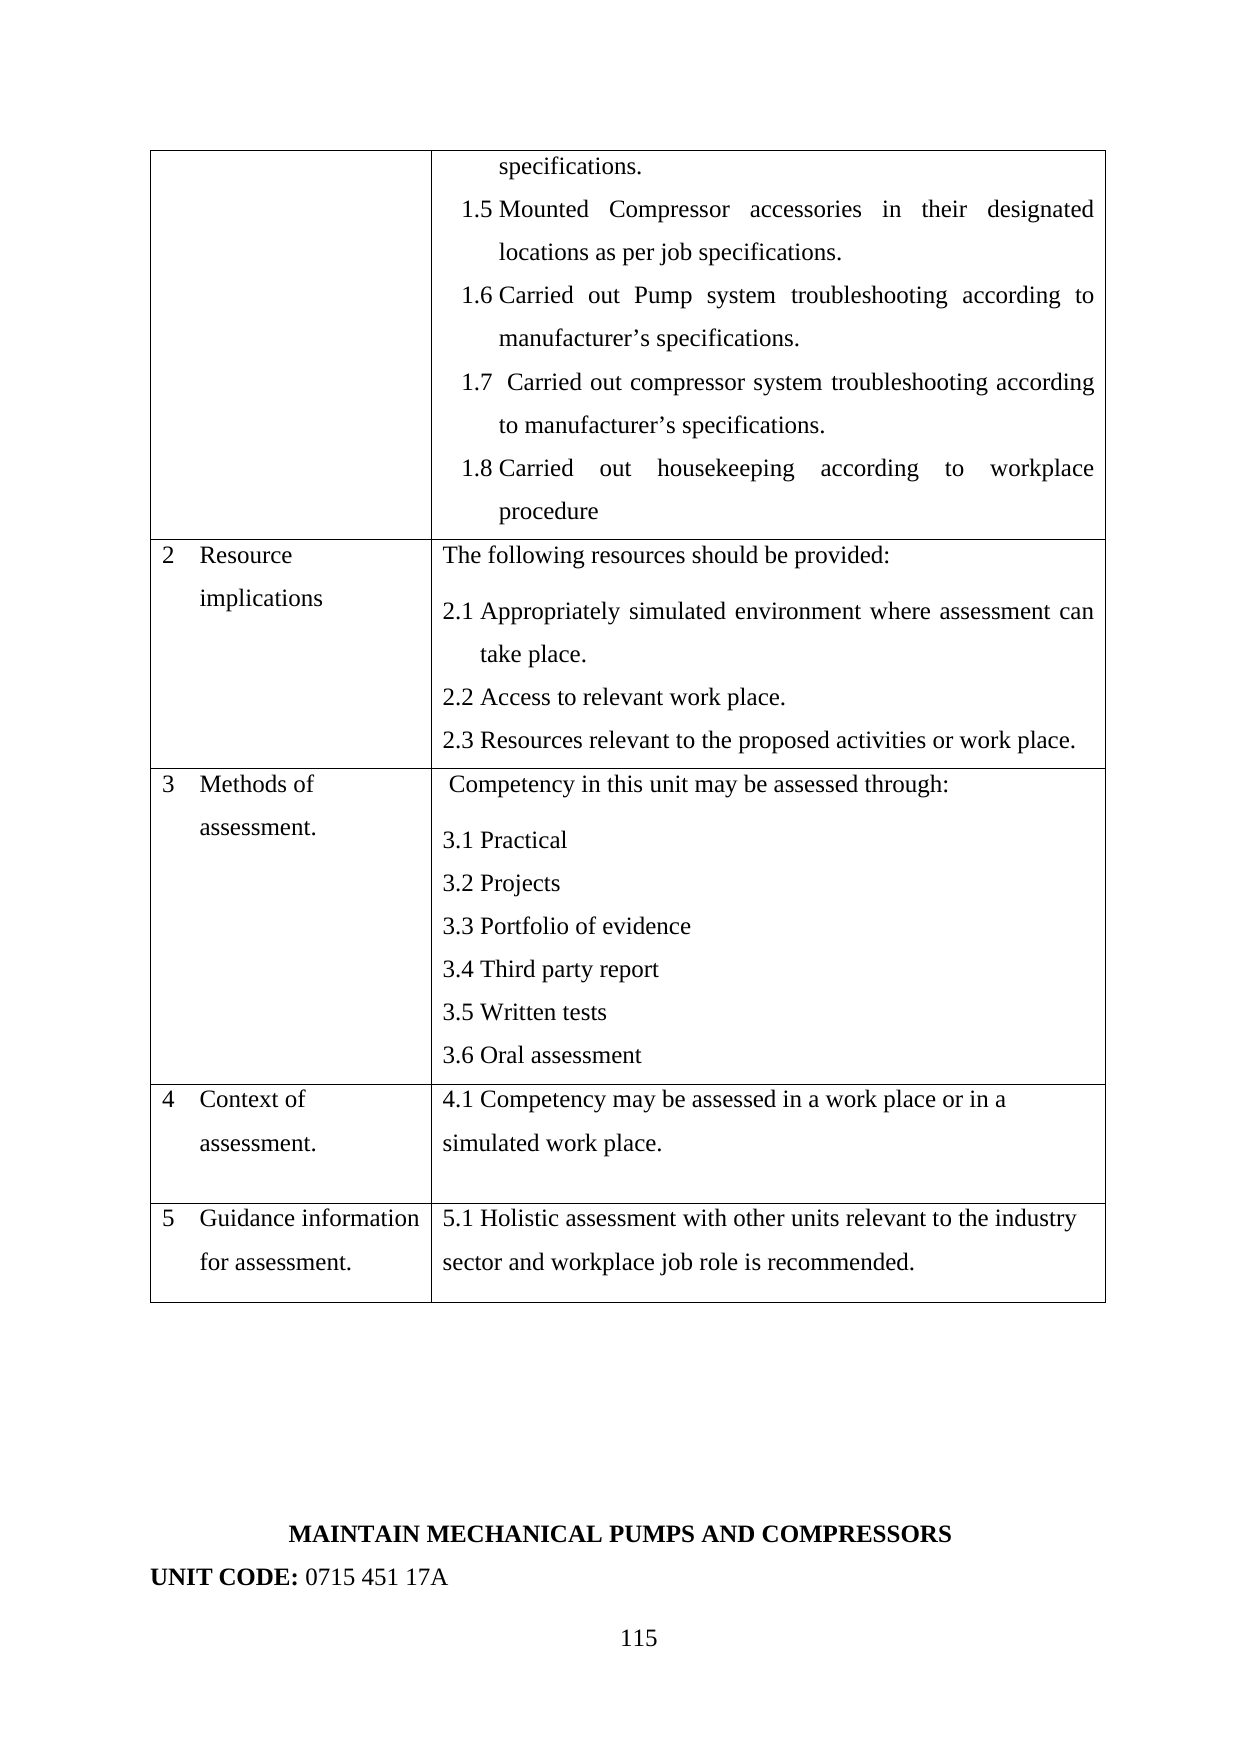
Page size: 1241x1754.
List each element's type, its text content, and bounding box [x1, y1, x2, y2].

table_cell Guidance information for assessment. [151, 1204, 431, 1302]
text UNIT CODE: 0715 451 17A [150, 1562, 1090, 1591]
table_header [432, 151, 1105, 539]
table_cell The following resources should be provided: Appropriately simulated environment where assessment can take place. Access to relevant work place. Resources relevant to the proposed activities or work place. [432, 540, 1105, 768]
table_cell Resource implications [151, 540, 431, 768]
table_cell Context of assessment. [151, 1085, 431, 1202]
table_cell Competency in this unit may be assessed through: Practical Projects Portfolio of evidence Third party report Written tests Oral assessment [432, 769, 1105, 1083]
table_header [151, 151, 431, 539]
table_cell 5.1 Holistic assessment with other units relevant to the industry sector and workplace job role is recommended. [432, 1204, 1105, 1302]
table_cell 4.1 Competency may be assessed in a work place or in a simulated work place. [432, 1085, 1105, 1202]
subtitle MAINTAIN MECHANICAL PUMPS AND COMPRESSORS [150, 1519, 1090, 1547]
table_cell Methods of assessment. [151, 769, 431, 1083]
